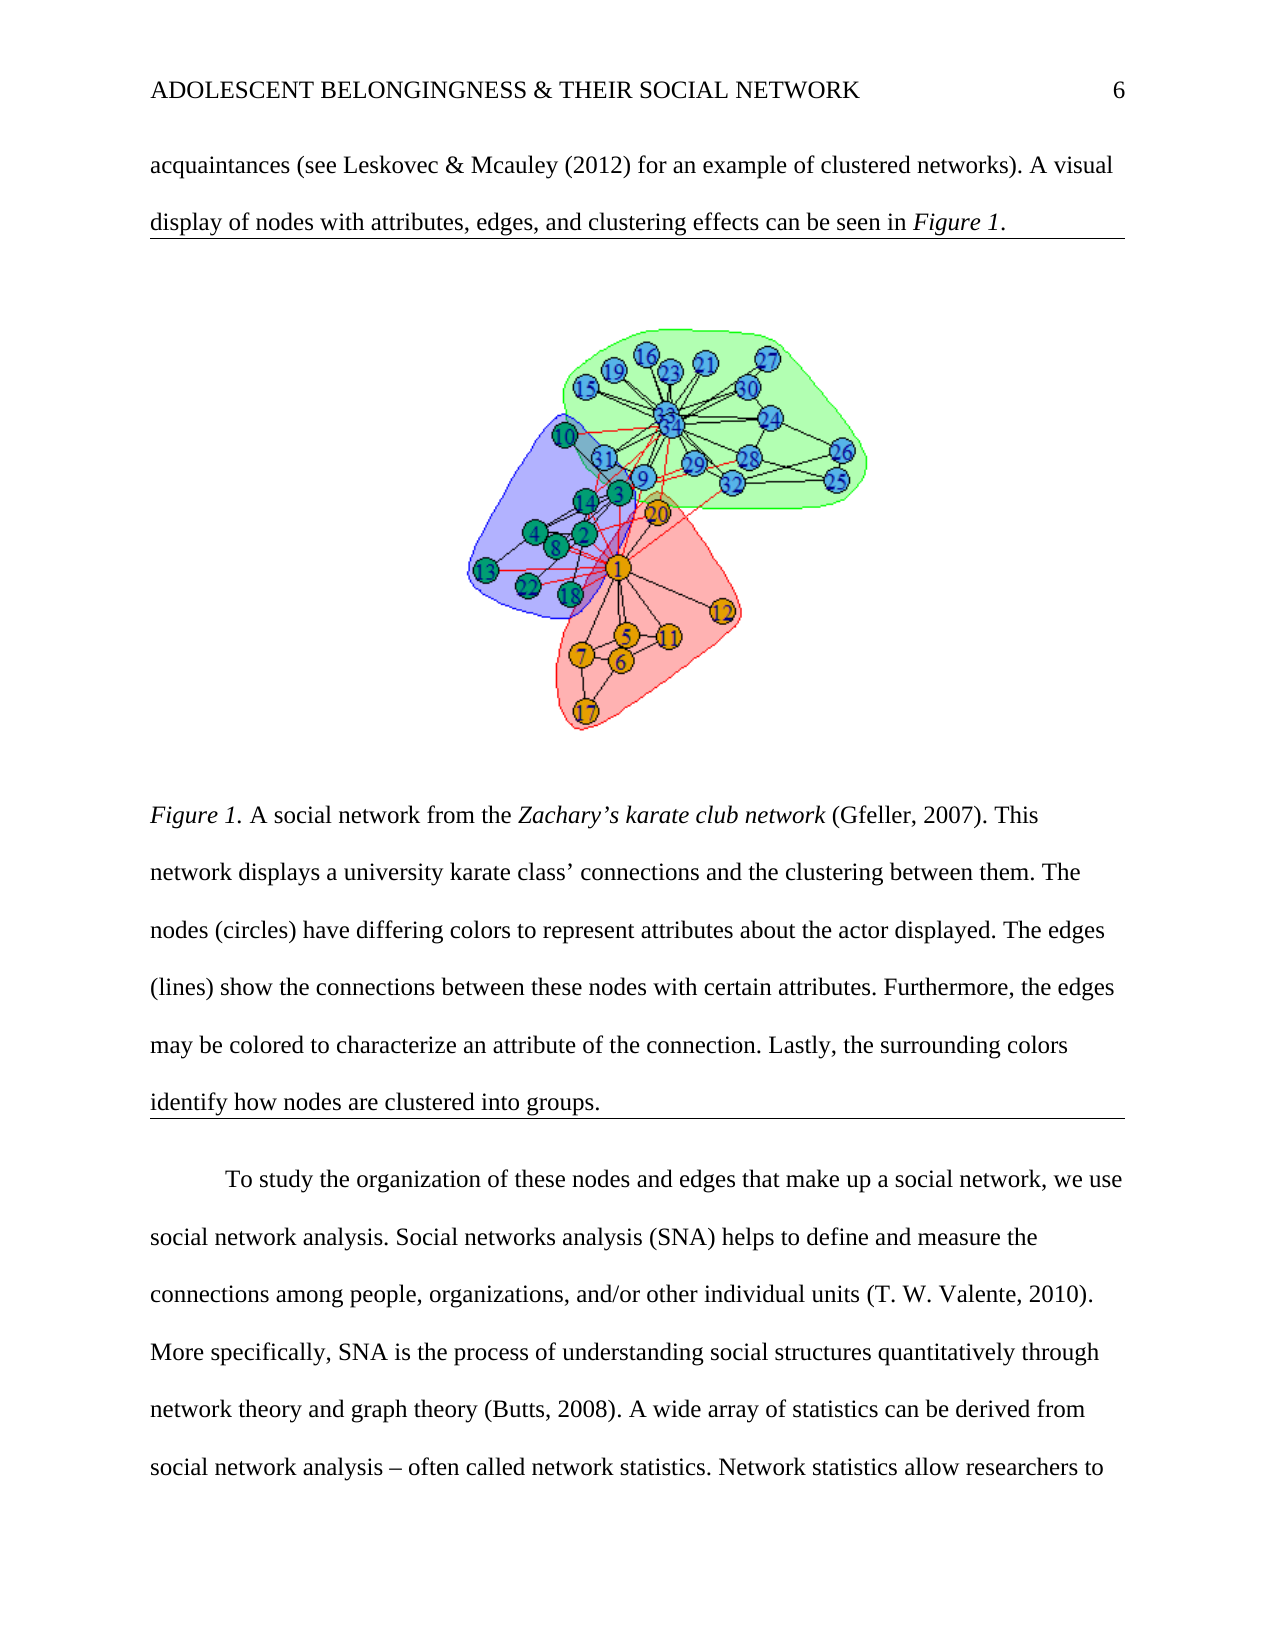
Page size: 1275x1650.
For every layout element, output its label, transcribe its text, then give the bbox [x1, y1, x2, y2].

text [150, 150, 1125, 238]
picture [432, 284, 918, 756]
text Figure 1. A social network from the Zachary’s karate club network (Gfeller, 2007). This network displays a university karate class’ connections and the clustering between them. The nodes (circles) have differing colors to represent attributes about the actor displayed. The edges (lines) show the connections between these nodes with certain attributes. Furthermore, the edges may be colored to characterize an attribute of the connection. Lastly, the surrounding colors identify how nodes are clustered into groups. [150, 800, 1125, 1118]
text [150, 1164, 1125, 1481]
